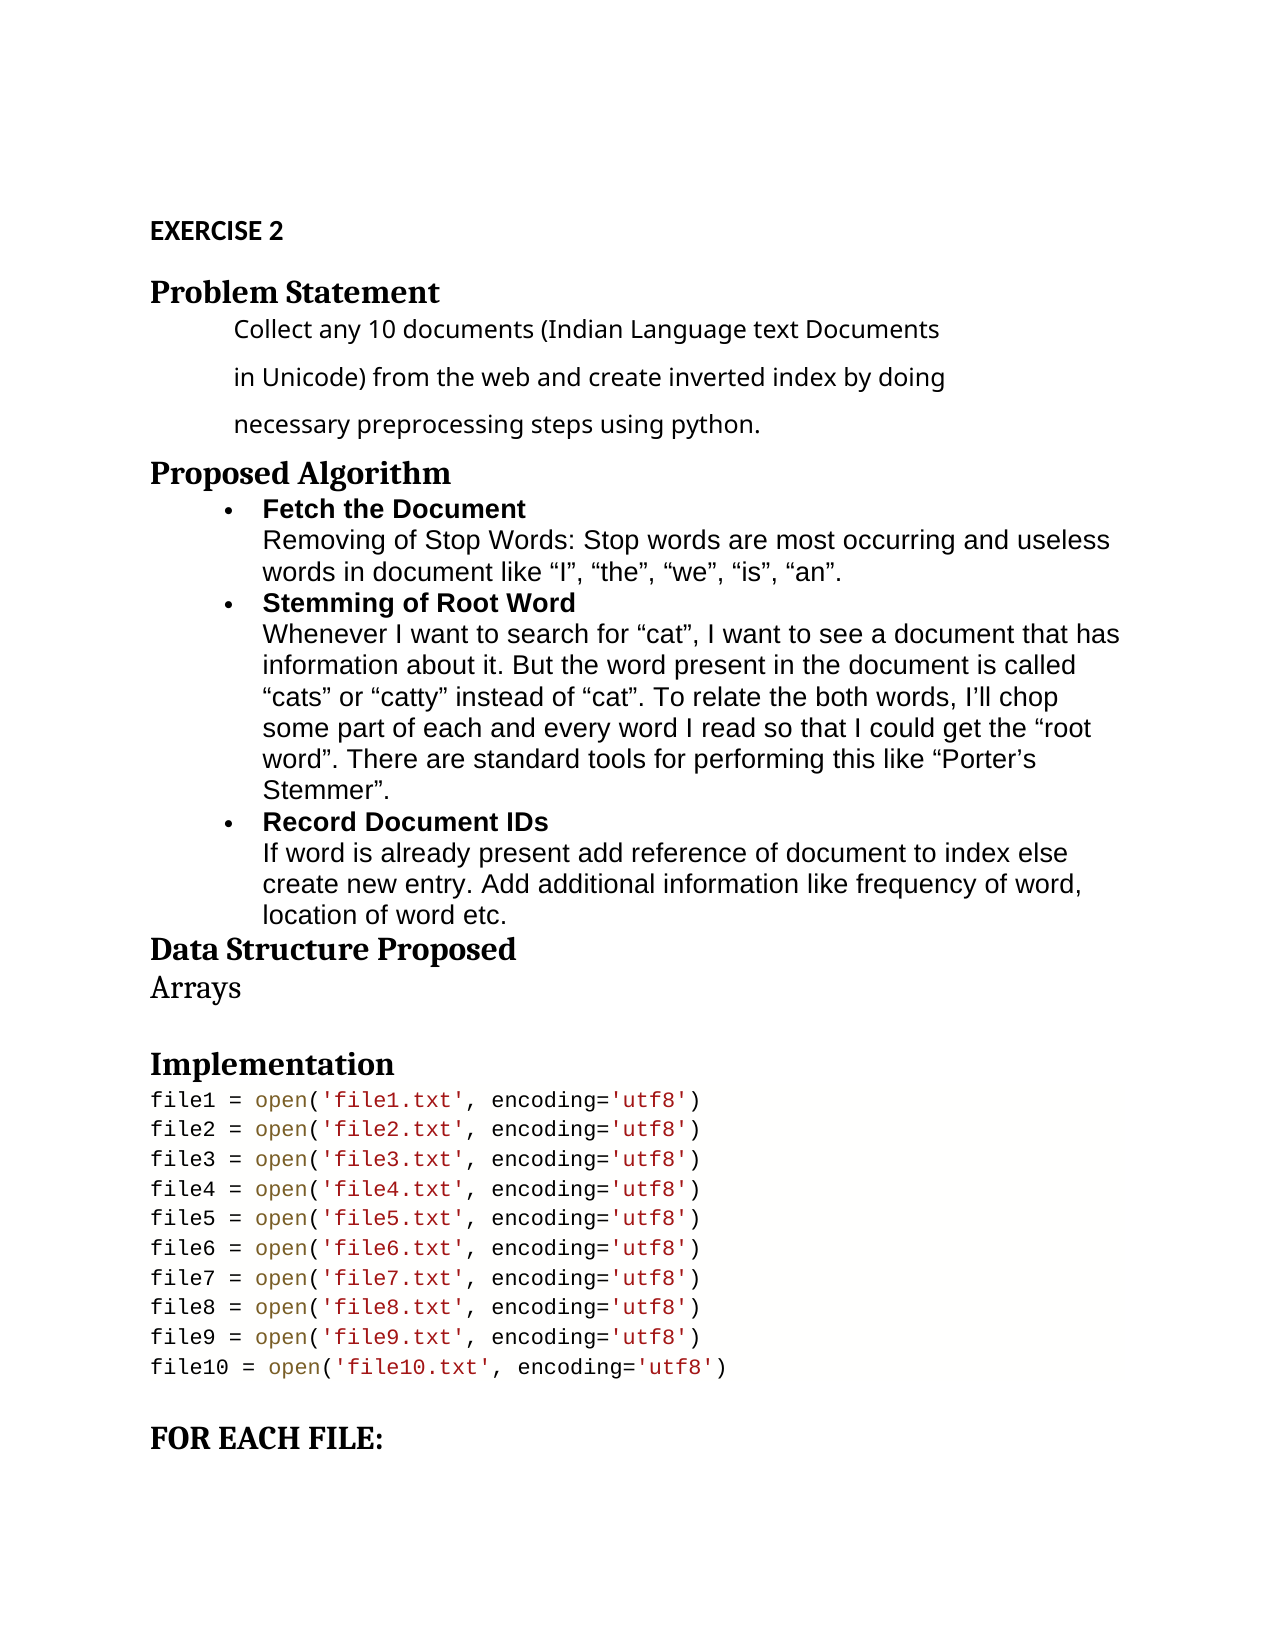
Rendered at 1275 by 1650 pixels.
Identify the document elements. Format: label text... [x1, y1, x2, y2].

text file9 = open('file9.txt', encoding='utf8') [150, 1321, 1125, 1351]
text file1 = open('file1.txt', encoding='utf8') [150, 1084, 1125, 1113]
text file2 = open('file2.txt', encoding='utf8') [150, 1113, 1125, 1143]
text EXERCISE 2 [150, 212, 1125, 247]
text file8 = open('file8.txt', encoding='utf8') [150, 1292, 1125, 1321]
text file4 = open('file4.txt', encoding='utf8') [150, 1173, 1125, 1203]
text Implementation [150, 1046, 1125, 1084]
text Arrays [150, 969, 1125, 1007]
text Proposed Algorithm [150, 455, 1125, 493]
text file7 = open('file7.txt', encoding='utf8') [150, 1262, 1125, 1292]
text Problem Statement [150, 273, 1125, 312]
text file5 = open('file5.txt', encoding='utf8') [150, 1203, 1125, 1232]
text file3 = open('file3.txt', encoding='utf8') [150, 1143, 1125, 1173]
text Data Structure Proposed [150, 931, 1125, 969]
list Record Document IDs If word is already present add reference of document to index else create new entry. Add additional information like frequency of word, location of word etc. [225, 806, 1125, 931]
list Stemming of Root Word Whenever I want to search for “cat”, I want to see a document that has information about it. But the word present in the document is called “cats” or “catty” instead of “cat”. To relate the both words, I’ll chop some part of each and every word I read so that I could get the “root word”. There are standard tools for performing this like “Porter’s Stemmer”. [225, 587, 1125, 806]
text FOR EACH FILE: [150, 1419, 1125, 1457]
text Collect any 10 documents (Indian Language text Documents in Unicode) from the web and create inverted index by doing necessary preprocessing steps using python. [233, 312, 968, 441]
list Fetch the Document Removing of Stop Words: Stop words are most occurring and useless words in document like “I”, “the”, “we”, “is”, “an”. [225, 493, 1125, 587]
text file10 = open('file10.txt', encoding='utf8') [150, 1351, 1125, 1381]
text file6 = open('file6.txt', encoding='utf8') [150, 1232, 1125, 1262]
